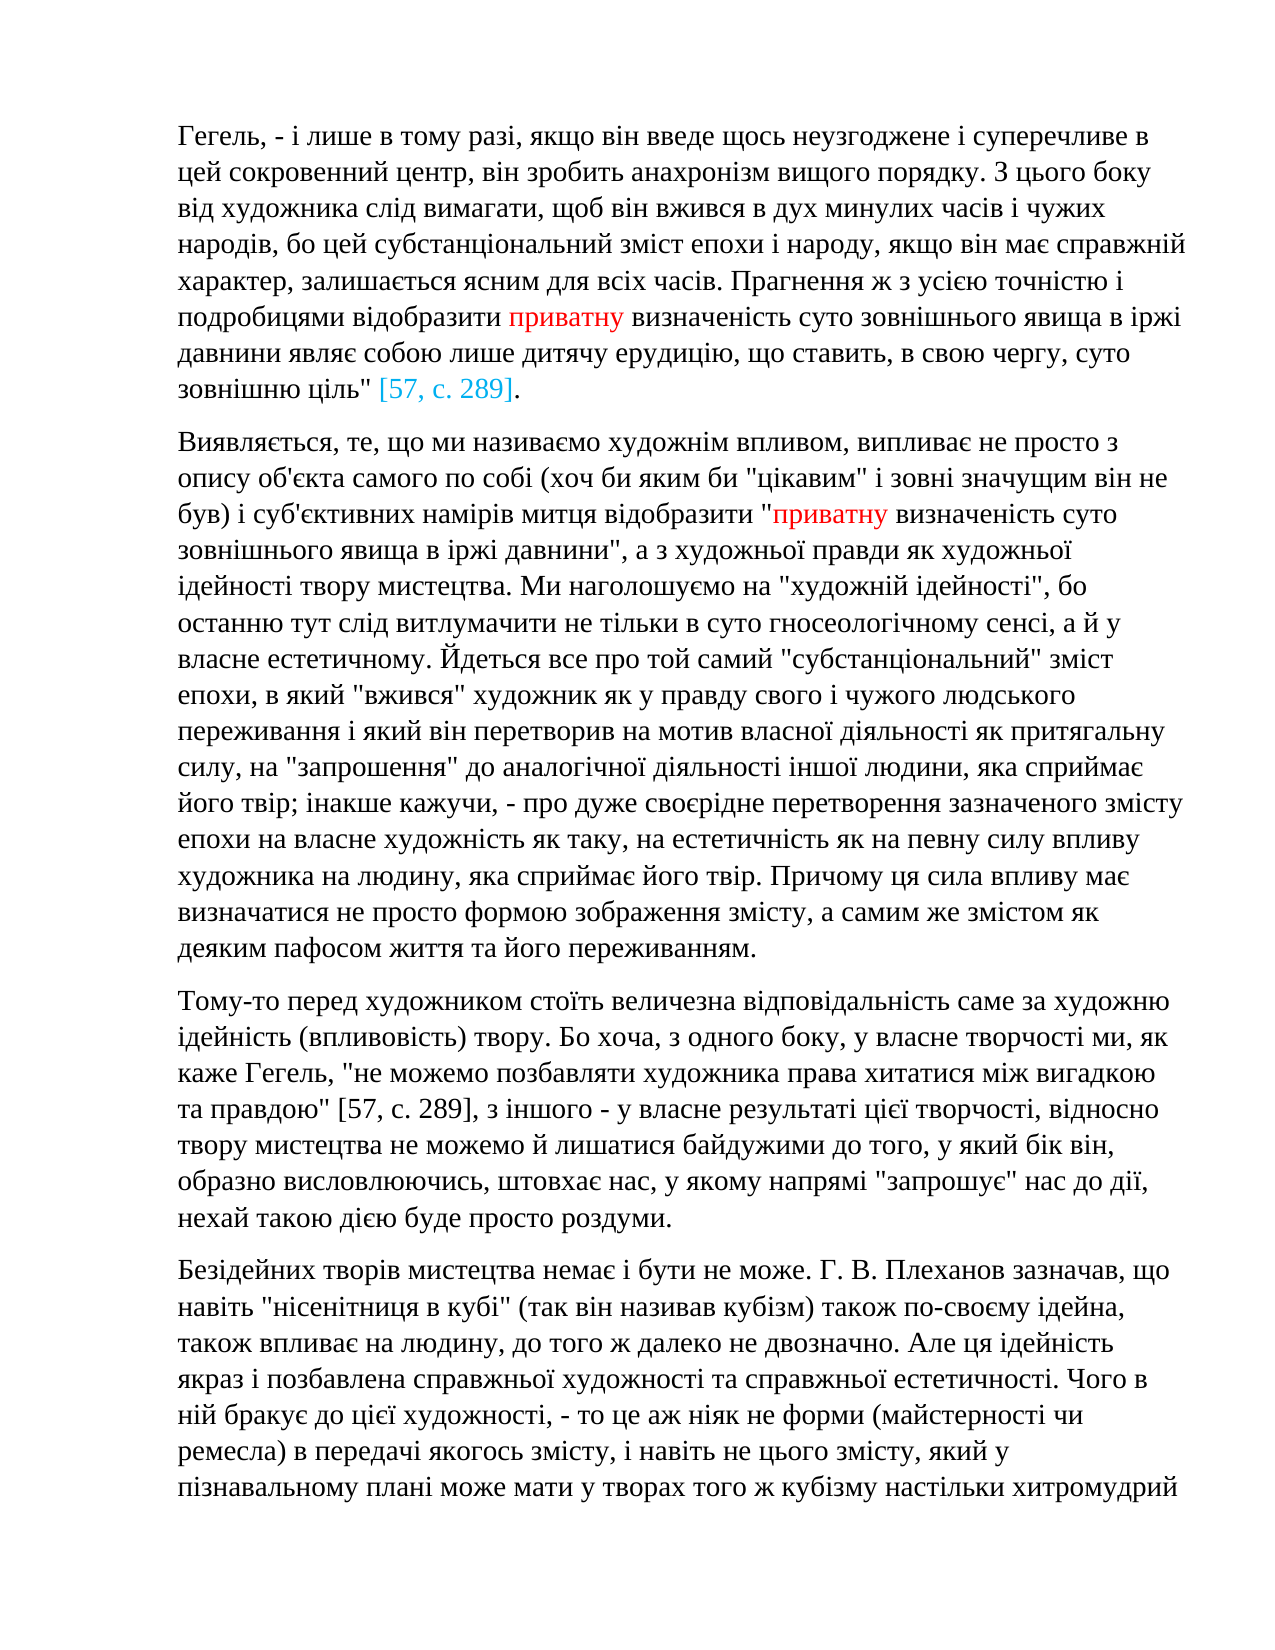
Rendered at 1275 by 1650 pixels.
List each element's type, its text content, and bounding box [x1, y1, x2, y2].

text Тому-то перед художником стоїть величезна відповідальність саме за художню ідейність (впливовість) твору. Бо хоча, з одного боку, у власне творчості ми, як каже Гегель, "не можемо позбавляти художника права хитатися між вигадкою та правдою" [57, с. 289], з іншого - у власне результаті цієї творчості, відносно твору мистецтва не можемо й лишатися байдужими до того, у який бік він, образно висловлюючись, штовхає нас, у якому напрямі "запрошує" нас до дії, нехай такою дією буде просто роздуми. [177, 983, 1186, 1233]
text Виявляється, те, що ми називаємо художнім впливом, випливає не просто з опису об'єкта самого по собі (хоч би яким би "цікавим" і зовні значущим він не був) і суб'єктивних намірів митця відобразити "приватну визначеність суто зовнішнього явища в іржі давнини", а з художньої правди як художньої ідейності твору мистецтва. Ми наголошуємо на "художній ідейності", бо останню тут слід витлумачити не тільки в суто гносеологічному сенсі, а й у власне естетичному. Йдеться все про той самий "субстанціональний" зміст епохи, в який "вжився" художник як у правду свого і чужого людського переживання і який він перетворив на мотив власної діяльності як притягальну силу, на "запрошення" до аналогічної діяльності іншої людини, яка сприймає його твір; інакше кажучи, - про дуже своєрідне перетворення зазначеного змісту епохи на власне художність як таку, на естетичність як на певну силу впливу художника на людину, яка сприймає його твір. Причому ця сила впливу має визначатися не просто формою зображення змісту, а самим же змістом як деяким пафосом життя та його переживанням. [177, 424, 1186, 963]
